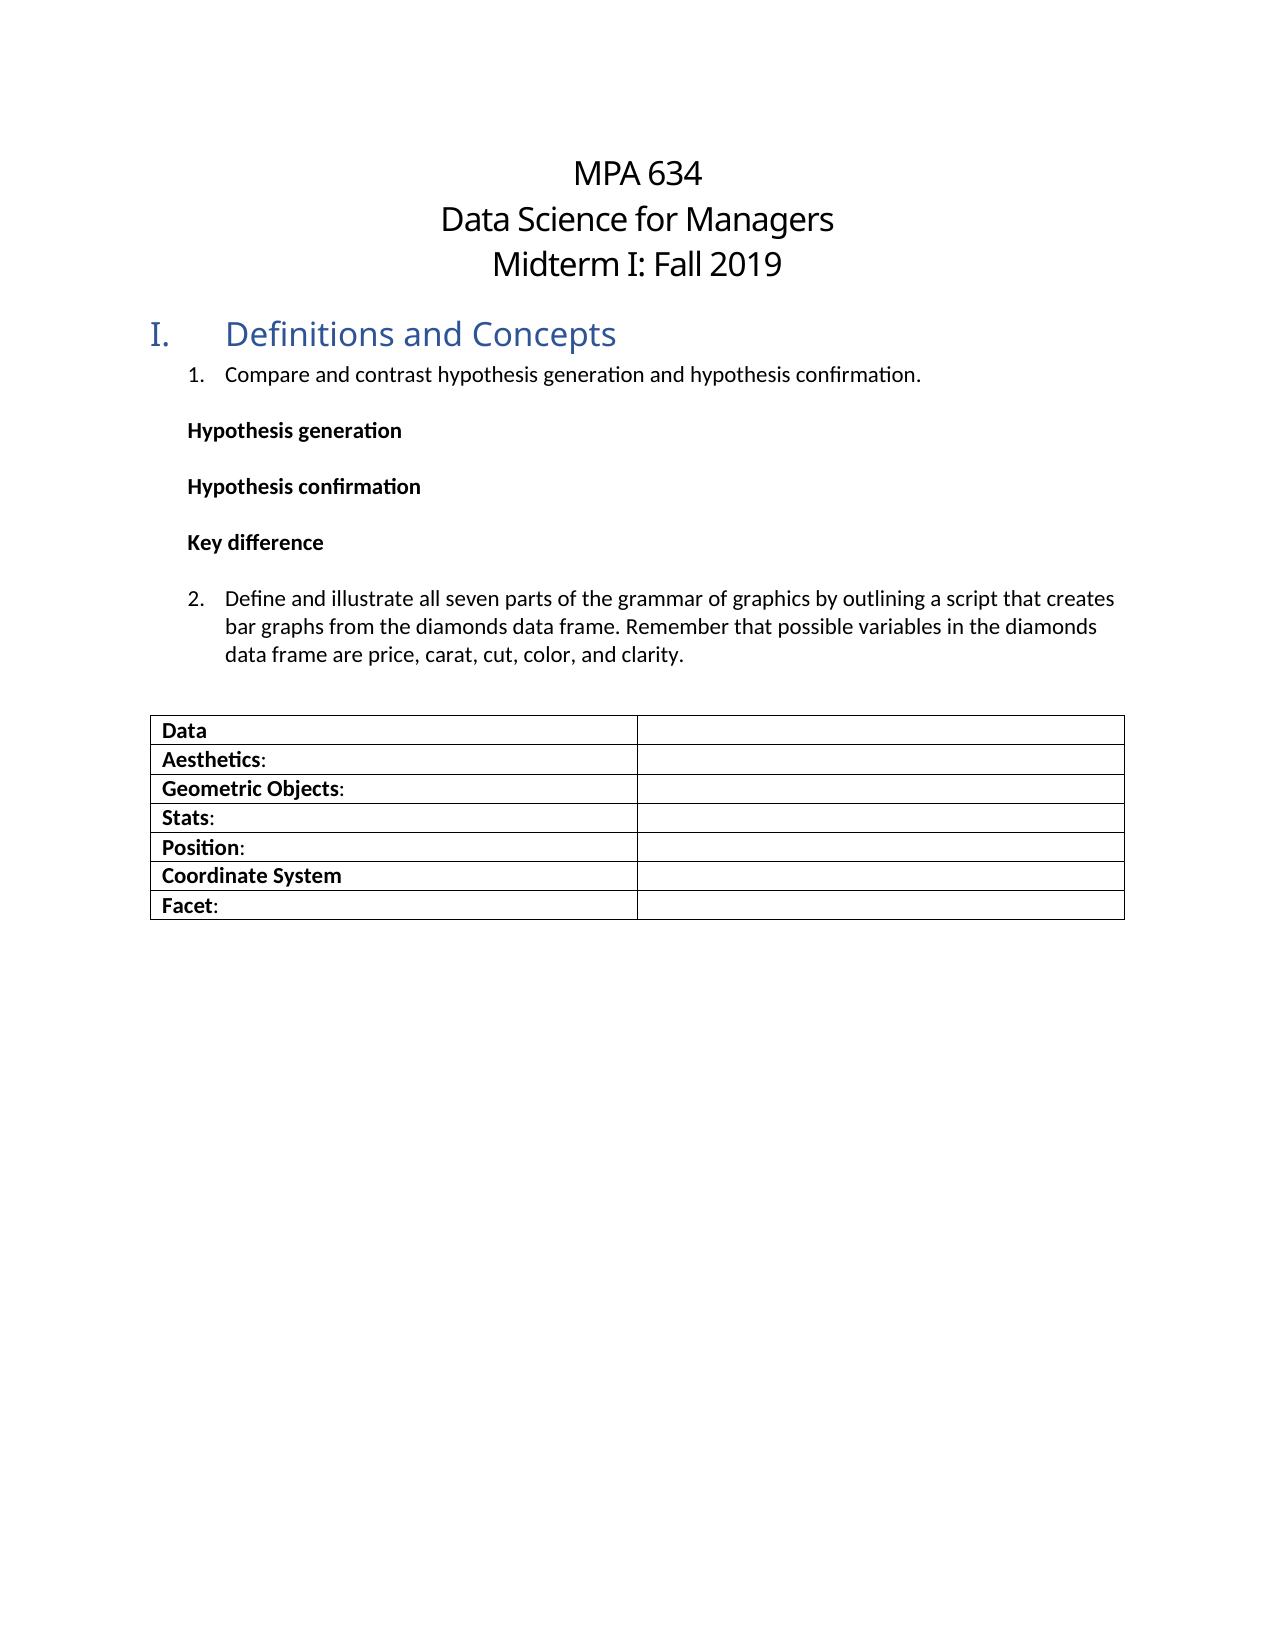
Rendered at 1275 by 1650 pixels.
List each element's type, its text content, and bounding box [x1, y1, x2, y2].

table_header [638, 716, 1124, 744]
table_cell Geometric Objects: [151, 775, 637, 802]
table_cell [638, 891, 1124, 919]
title MPA 634 Data Science for Managers Midterm I: Fall 2019 [150, 150, 1125, 286]
subtitle I. Definitions and Concepts [150, 311, 1125, 357]
text Hypothesis confirmation [187, 472, 1125, 500]
table_cell Coordinate System [151, 862, 637, 890]
table_header Data [151, 716, 637, 744]
table_cell Aesthetics: [151, 745, 637, 773]
table_cell [638, 862, 1124, 890]
table_cell [638, 804, 1124, 832]
text Hypothesis generation [187, 416, 1125, 444]
table_cell Stats: [151, 804, 637, 832]
list Define and illustrate all seven parts of the grammar of graphics by outlining a script that creates bar graphs from the diamonds data frame. Remember that possible variables in the diamonds data frame are price, carat, cut, color, and clarity. [187, 584, 1125, 668]
table_cell [638, 775, 1124, 802]
list Compare and contrast hypothesis generation and hypothesis confirmation. [187, 360, 1125, 388]
table_cell Position: [151, 833, 637, 861]
table_cell Facet: [151, 891, 637, 919]
text Key difference [187, 528, 1125, 556]
table_cell [638, 833, 1124, 861]
table_cell [638, 745, 1124, 773]
